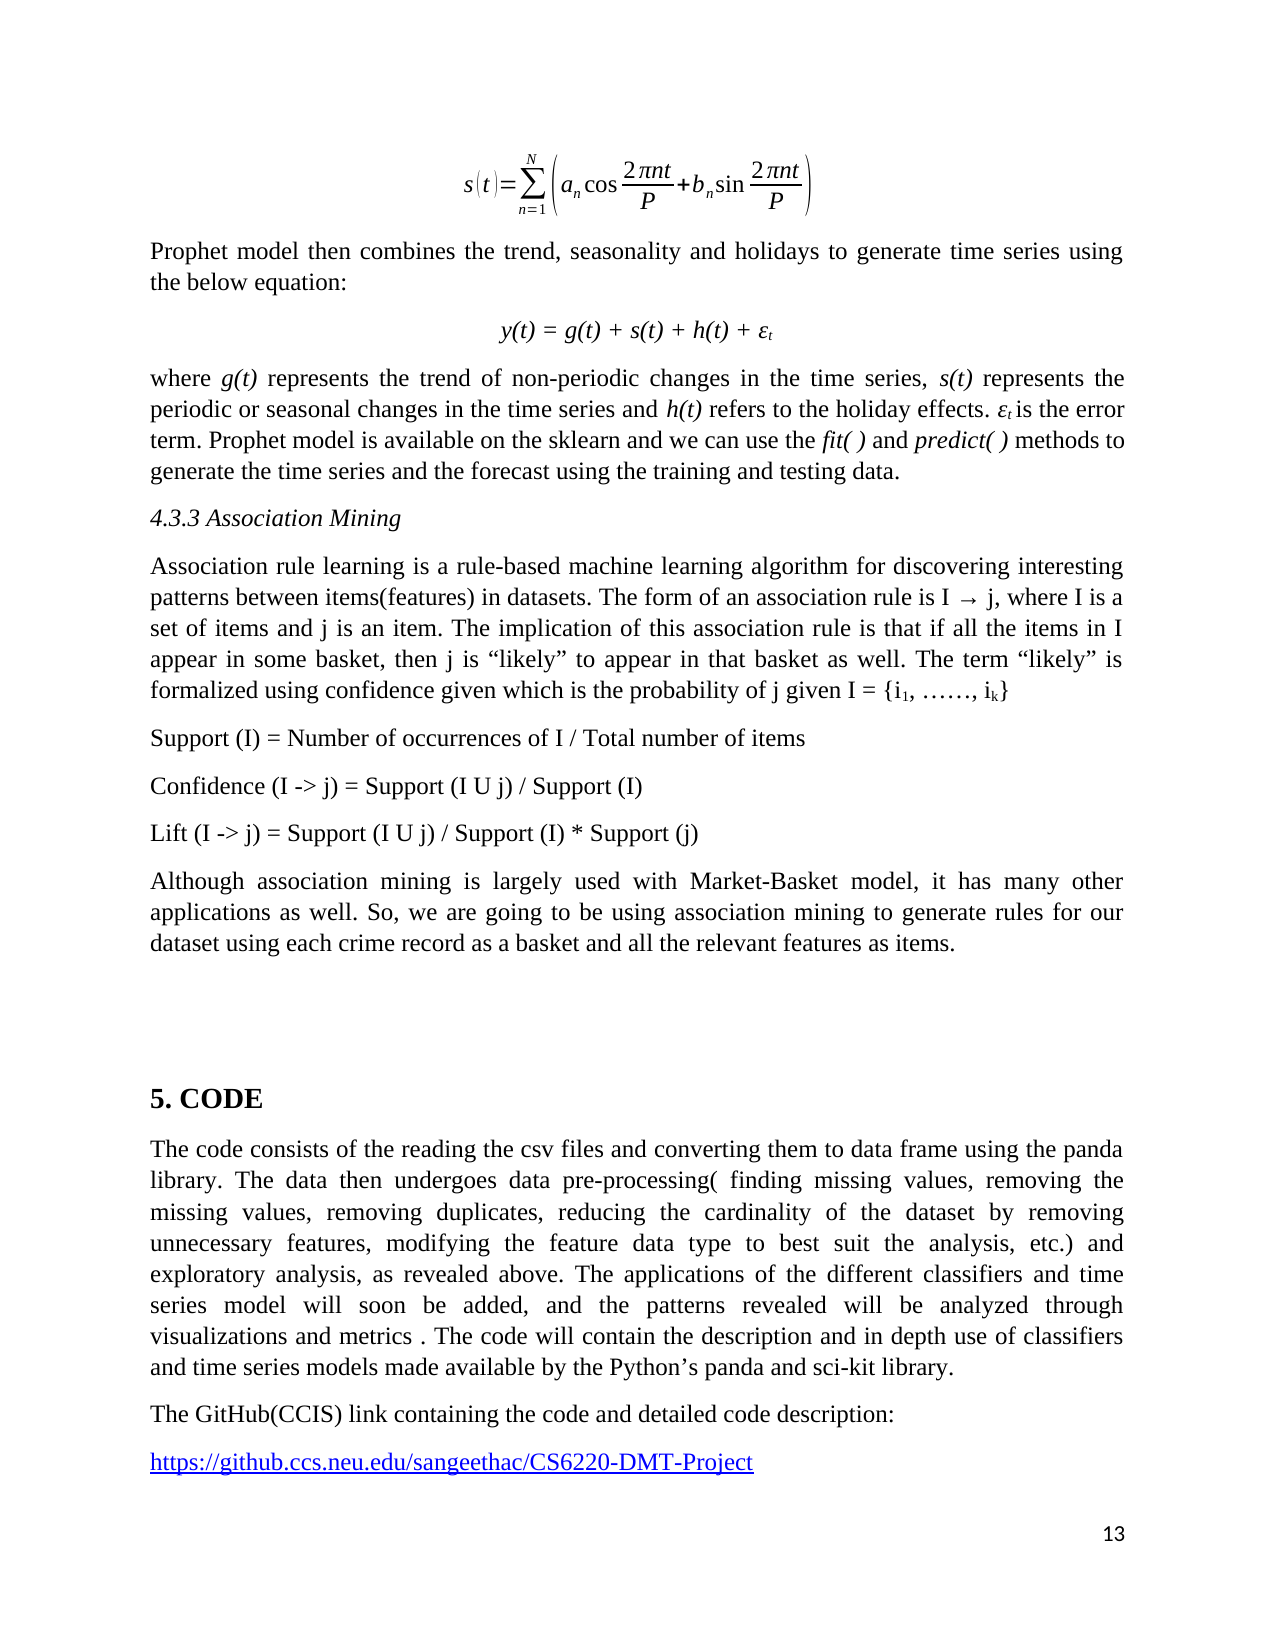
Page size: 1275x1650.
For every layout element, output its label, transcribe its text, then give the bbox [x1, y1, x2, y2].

text The code consists of the reading the csv files and converting them to data frame using the panda library. The data then undergoes data pre-processing( finding missing values, removing the missing values, removing duplicates, reducing the cardinality of the dataset by removing unnecessary features, modifying the feature data type to best suit the analysis, etc.) and exploratory analysis, as revealed above. The applications of the different classifiers and time series model will soon be added, and the patterns revealed will be analyzed through visualizations and metrics . The code will contain the description and in depth use of classifiers and time series models made available by the Python’s panda and sci-kit library. [150, 1134, 1125, 1381]
text 5. CODE [150, 1082, 1125, 1115]
text The GitHub(CCIS) link containing the code and detailed code description: [150, 1399, 1125, 1428]
text 4.3.3 Association Mining [150, 503, 1125, 532]
text Support (I) = Number of occurrences of I / Total number of items [150, 723, 1125, 752]
text https://github.ccs.neu.edu/sangeethac/CS6220-DMT-Project [150, 1447, 1125, 1476]
text where g(t) represents the trend of non-periodic changes in the time series, s(t) represents the periodic or seasonal changes in the time series and h(t) refers to the holiday effects. εt is the error term. Prophet model is available on the sklearn and we can use the fit( ) and predict( ) methods to generate the time series and the forecast using the training and testing data. [150, 363, 1125, 484]
text Confidence (I -> j) = Support (I U j) / Support (I) [150, 771, 1125, 799]
text Lift (I -> j) = Support (I U j) / Support (I) * Support (j) [150, 818, 1125, 847]
text Prophet model then combines the trend, seasonality and holidays to generate time series using the below equation: [150, 236, 1125, 296]
text Association rule learning is a rule-based machine learning algorithm for discovering interesting patterns between items(features) in datasets. The form of an association rule is I → j, where I is a set of items and j is an item. The implication of this association rule is that if all the items in I appear in some basket, then j is “likely” to appear in that basket as well. The term “likely” is formalized using confidence given which is the probability of j given I = {i1, ……, ik} [150, 551, 1125, 704]
text y(t) = g(t) + s(t) + h(t) + εt [150, 315, 1125, 344]
text Although association mining is largely used with Market-Basket model, it has many other applications as well. So, we are going to be using association mining to generate rules for our dataset using each crime record as a basket and all the relevant features as items. [150, 866, 1125, 957]
